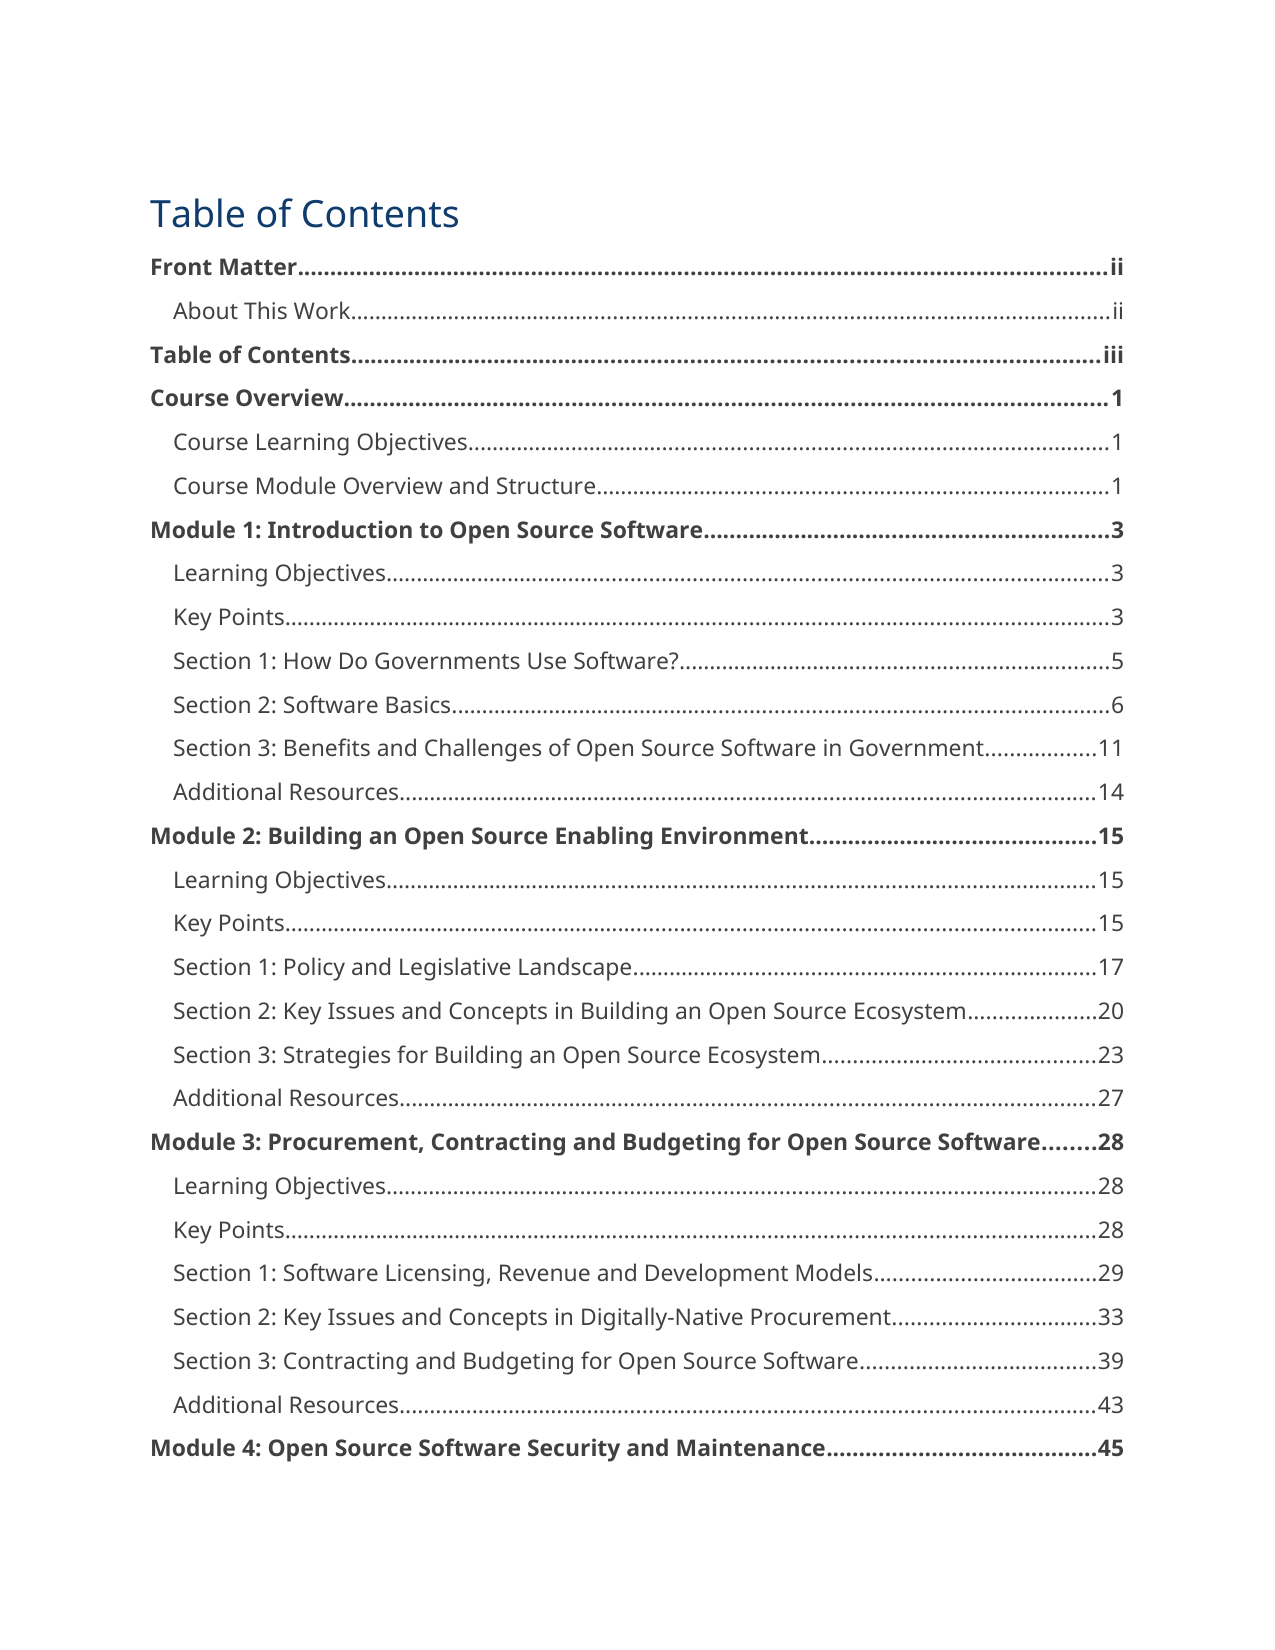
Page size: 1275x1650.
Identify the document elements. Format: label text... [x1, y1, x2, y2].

text Key Points 3 [173, 601, 1125, 632]
text Module 2: Building an Open Source Enabling Environment 15 [150, 820, 1125, 851]
text Additional Resources 14 [173, 776, 1125, 807]
text Course Overview 1 [150, 382, 1125, 413]
text Additional Resources 27 [173, 1082, 1125, 1113]
text Section 3: Contracting and Budgeting for Open Source Software 39 [173, 1345, 1125, 1376]
text Course Learning Objectives 1 [173, 426, 1125, 457]
text Module 1: Introduction to Open Source Software 3 [150, 513, 1125, 545]
text Learning Objectives 15 [173, 863, 1125, 895]
text Section 2: Key Issues and Concepts in Digitally-Native Procurement 33 [173, 1301, 1125, 1332]
text Key Points 28 [173, 1213, 1125, 1245]
text Section 3: Benefits and Challenges of Open Source Software in Government 11 [173, 732, 1125, 763]
text Front Matter ii [150, 251, 1125, 282]
subtitle Table of Contents [150, 187, 1125, 238]
text Learning Objectives 3 [173, 557, 1125, 588]
text Additional Resources 43 [173, 1388, 1125, 1420]
text Section 2: Software Basics 6 [173, 688, 1125, 720]
text Course Module Overview and Structure 1 [173, 470, 1125, 501]
text Section 1: Software Licensing, Revenue and Development Models 29 [173, 1257, 1125, 1288]
text Module 4: Open Source Software Security and Maintenance 45 [150, 1432, 1125, 1463]
text Section 3: Strategies for Building an Open Source Ecosystem 23 [173, 1038, 1125, 1070]
text Learning Objectives 28 [173, 1170, 1125, 1201]
text Table of Contents iii [150, 338, 1125, 370]
text Section 2: Key Issues and Concepts in Building an Open Source Ecosystem 20 [173, 995, 1125, 1026]
text Key Points 15 [173, 907, 1125, 938]
text About This Work ii [173, 295, 1125, 326]
text Section 1: How Do Governments Use Software? 5 [173, 645, 1125, 676]
text Module 3: Procurement, Contracting and Budgeting for Open Source Software 28 [150, 1126, 1125, 1157]
text Section 1: Policy and Legislative Landscape 17 [173, 951, 1125, 982]
